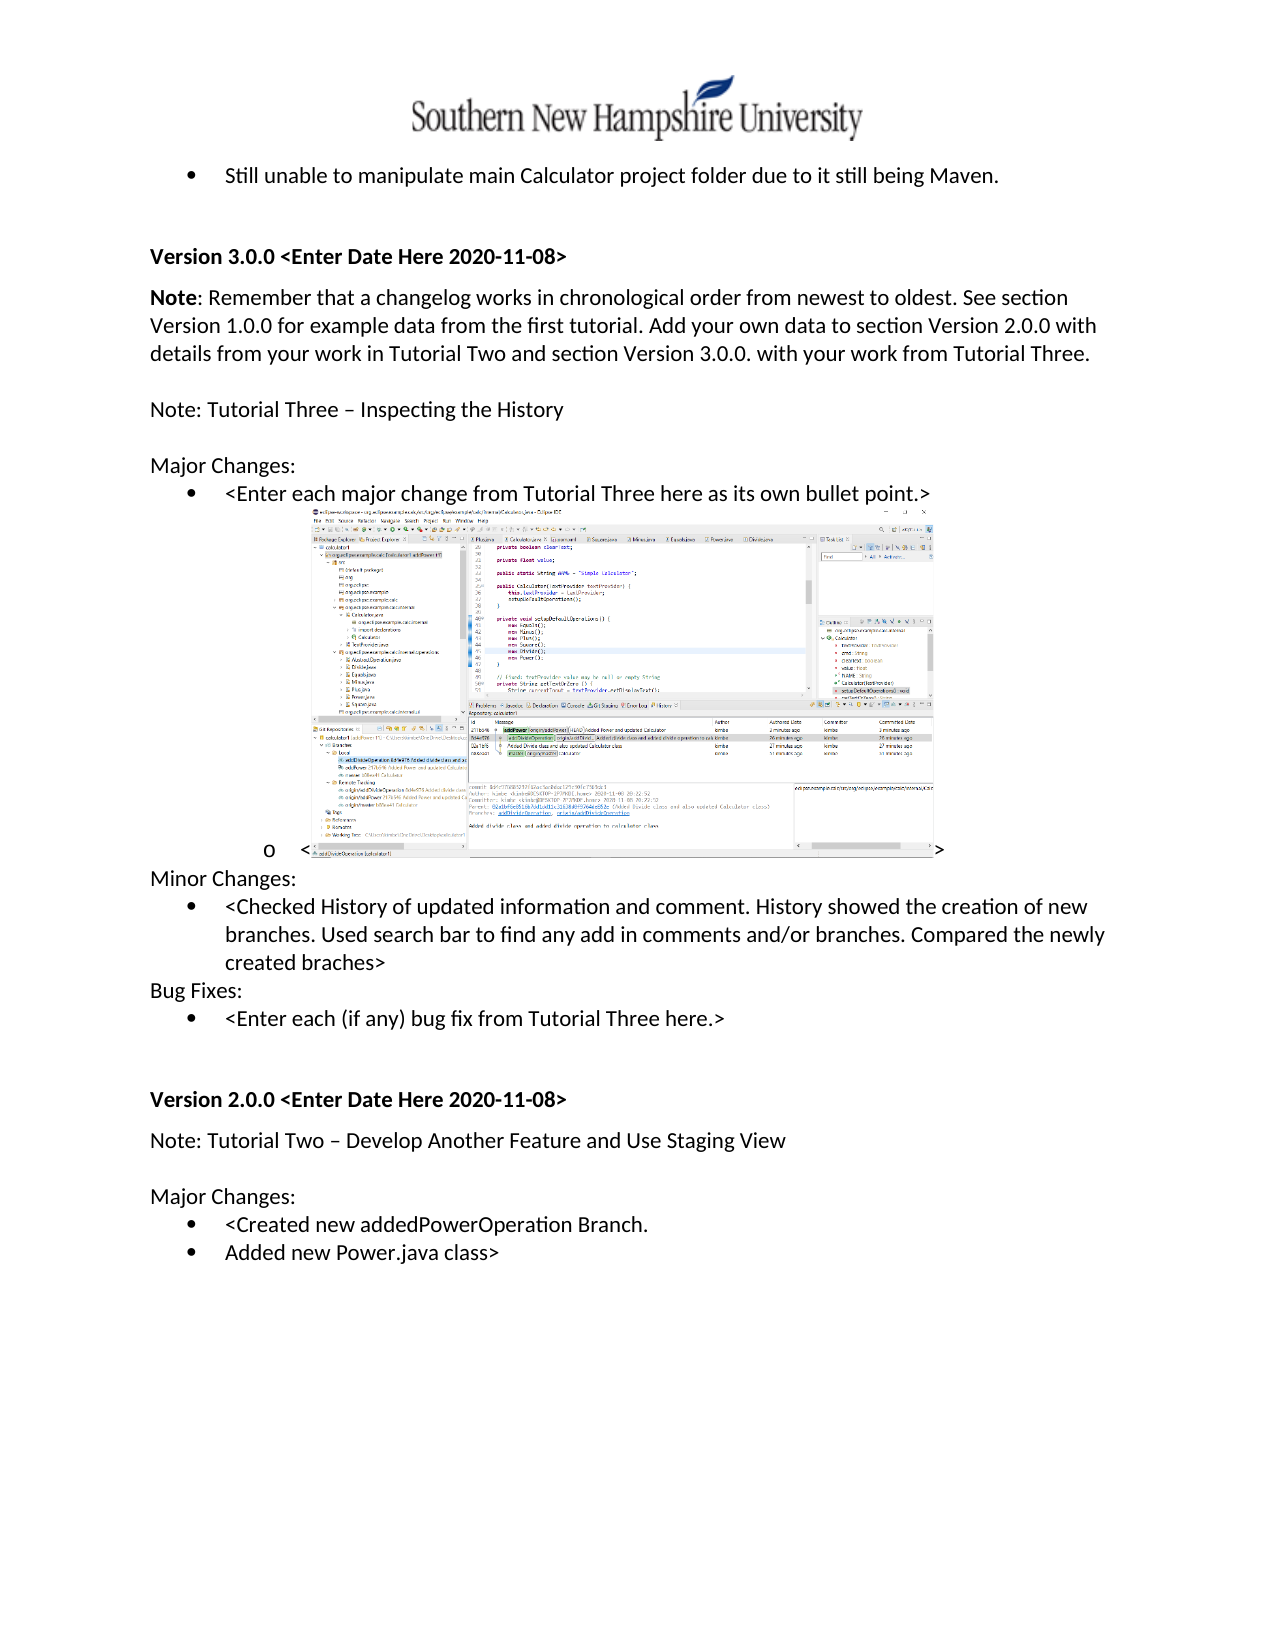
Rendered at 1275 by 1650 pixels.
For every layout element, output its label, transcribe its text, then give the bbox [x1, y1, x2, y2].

subtitle Major Changes: [150, 1182, 1125, 1210]
subtitle Minor Changes: [150, 864, 1125, 892]
picture [412, 75, 863, 141]
picture [311, 507, 934, 858]
list <Enter each (if any) bug fix from Tutorial Three here.> [187, 1004, 1125, 1032]
text Note: Tutorial Three – Inspecting the History [150, 395, 1125, 423]
subtitle Version 3.0.0 <Enter Date Here 2020-11-08> [150, 242, 1125, 271]
list Still unable to manipulate main Calculator project folder due to it still being Maven. [187, 161, 1125, 189]
subtitle Major Changes: [150, 451, 1125, 479]
list <Created new addedPowerOperation Branch. [187, 1210, 1125, 1238]
list Added new Power.java class> [187, 1238, 1125, 1266]
subtitle Bug Fixes: [150, 976, 1125, 1004]
list <Enter each major change from Tutorial Three here as its own bullet point.> [187, 479, 1125, 507]
list <Checked History of updated information and comment. History showed the creation of new branches. Used search bar to find any add in comments and/or branches. Compared the newly created braches> [187, 892, 1125, 976]
text Note: Remember that a changelog works in chronological order from newest to oldest. See section Version 1.0.0 for example data from the first tutorial. Add your own data to section Version 2.0.0 with details from your work in Tutorial Two and section Version 3.0.0. with your work from Tutorial Three. [150, 283, 1125, 367]
subtitle Version 2.0.0 <Enter Date Here 2020-11-08> [150, 1085, 1125, 1113]
text Note: Tutorial Two – Develop Another Feature and Use Staging View [150, 1126, 1125, 1154]
